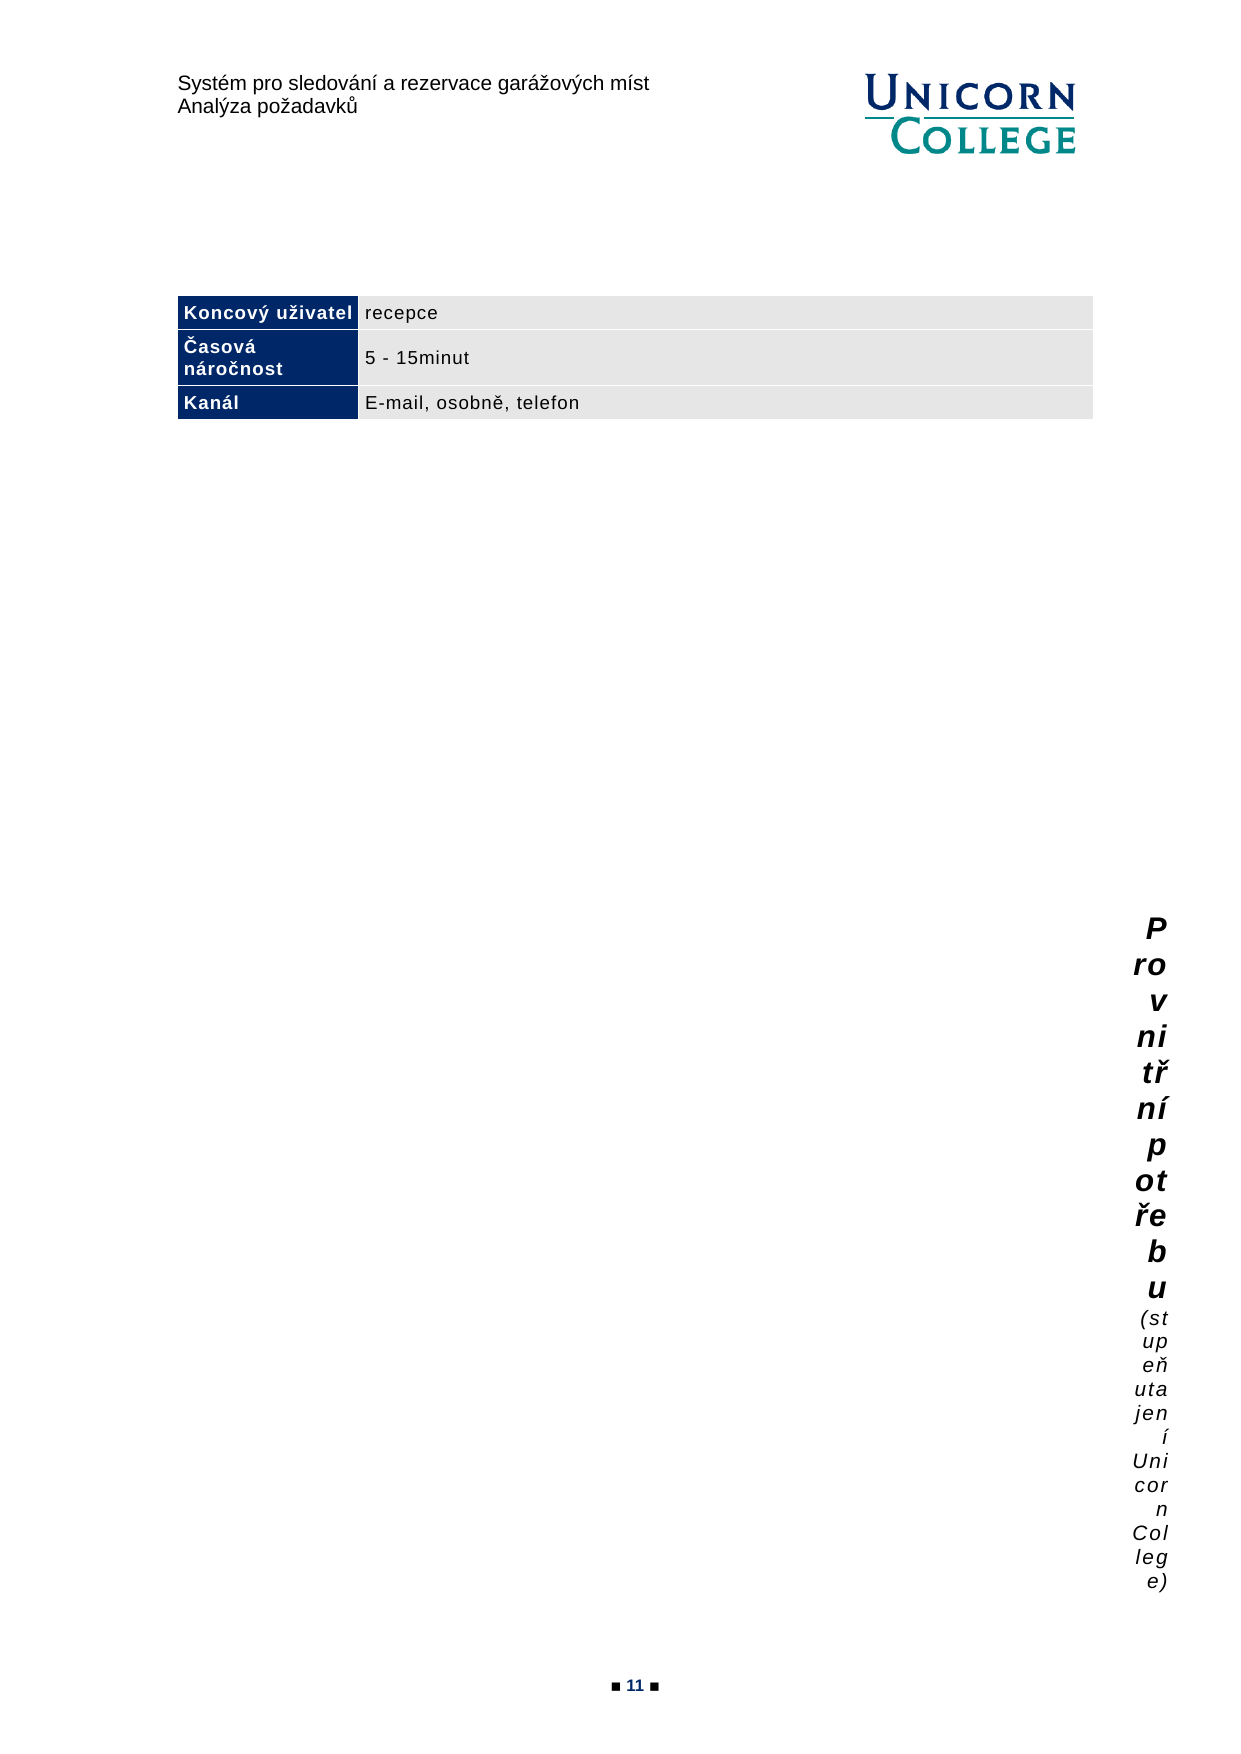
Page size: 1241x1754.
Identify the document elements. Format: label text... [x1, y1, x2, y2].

table_cell Časová náročnost [178, 330, 358, 385]
table_cell recepce [359, 296, 1093, 329]
table_cell Kanál [178, 386, 358, 419]
table_cell Koncový uživatel [178, 296, 358, 329]
table_cell E-mail, osobně, telefon [359, 386, 1093, 419]
table_cell 5 - 15minut [359, 330, 1093, 385]
picture [847, 62, 1098, 169]
